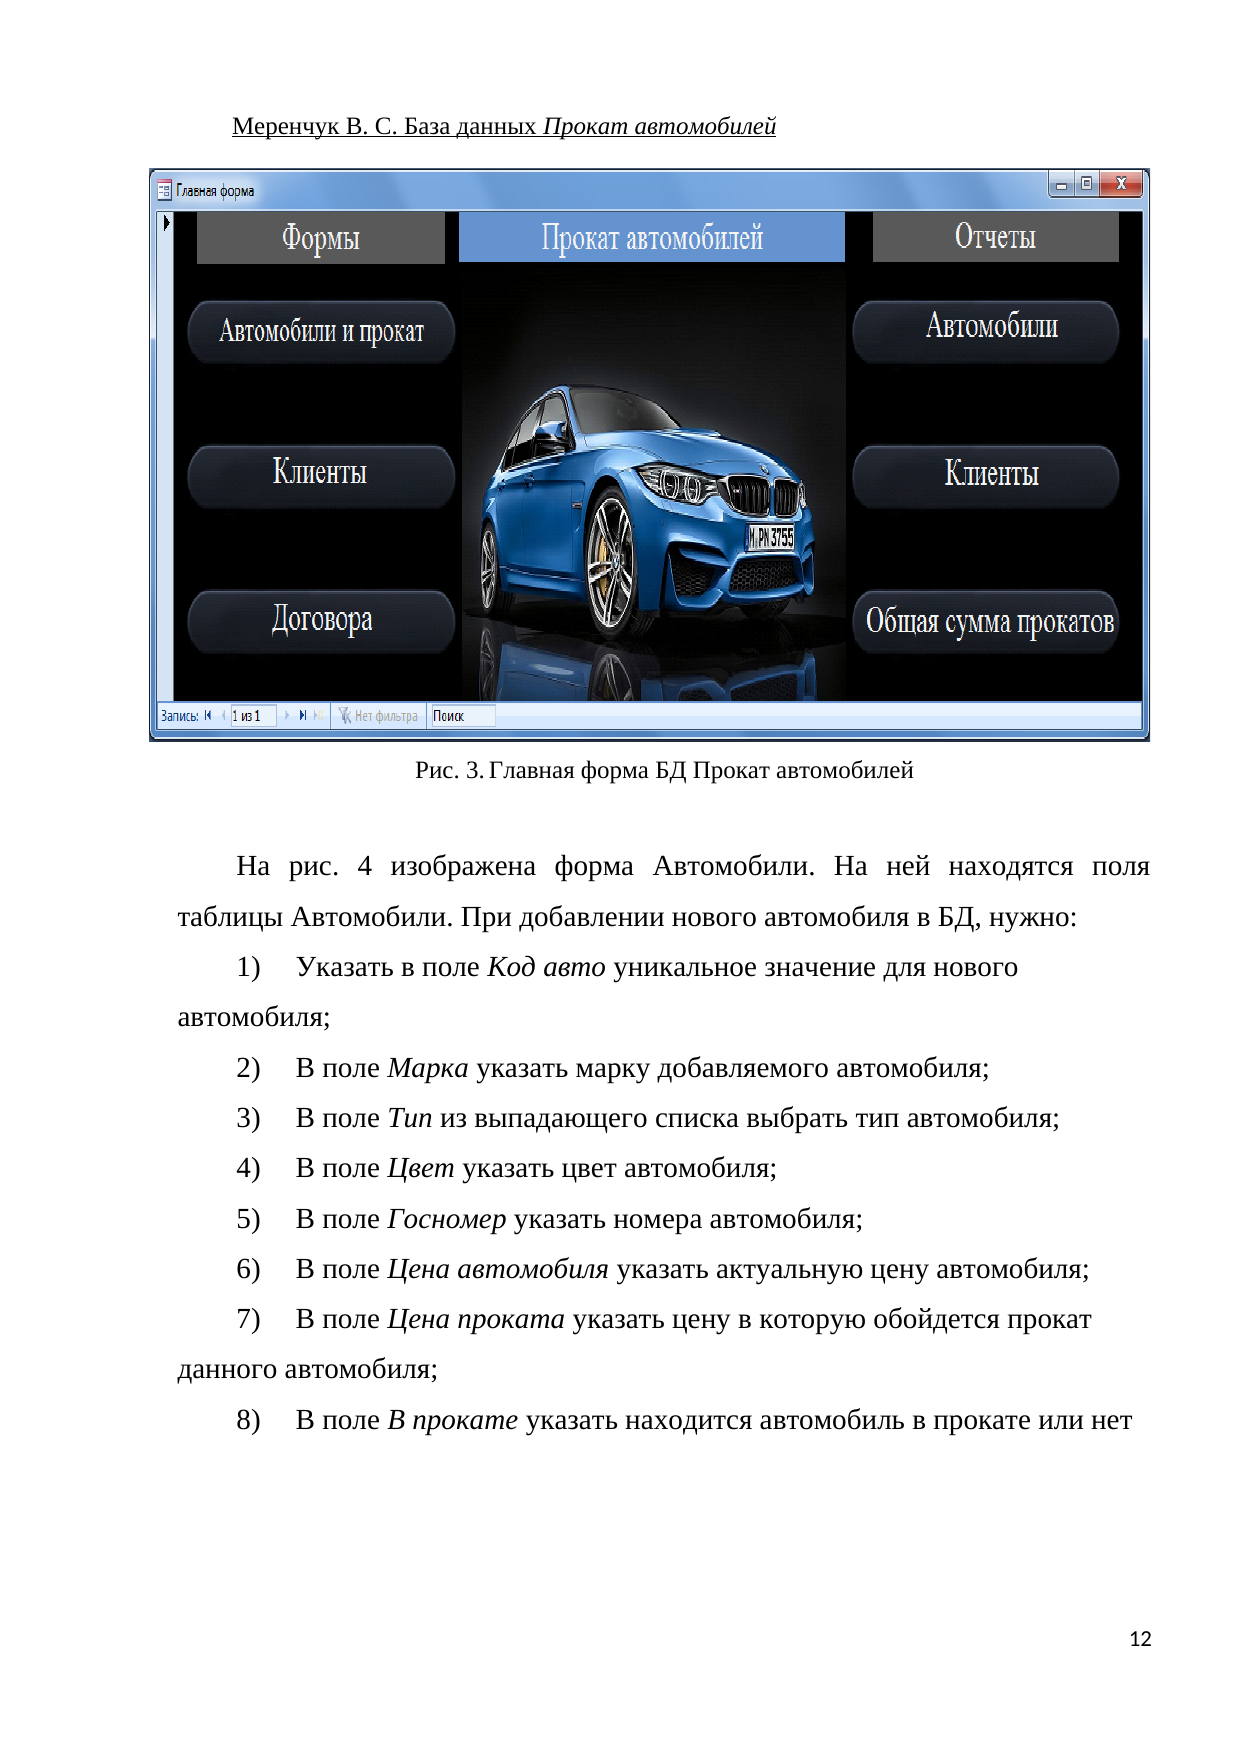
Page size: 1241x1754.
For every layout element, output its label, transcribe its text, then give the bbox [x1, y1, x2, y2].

picture [149, 168, 1151, 742]
text На рис. 4 изображена форма Автомобили. На ней находятся поля таблицы Автомобили. При добавлении нового автомобиля в БД, нужно: [177, 848, 1152, 932]
list Главная форма БД Прокат автомобилей [177, 755, 1152, 784]
list В поле Цена автомобиля указать актуальную цену автомобиля; [177, 1251, 1152, 1284]
list В поле Цена проката указать цену в которую обойдется прокат данного автомобиля; [177, 1301, 1152, 1385]
list В поле В прокате указать находится автомобиль в прокате или нет [177, 1402, 1152, 1436]
list В поле Цвет указать цвет автомобиля; [177, 1150, 1152, 1184]
list Указать в поле Код авто уникальное значение для нового автомобиля; [177, 949, 1152, 1033]
list В поле Тип из выпадающего списка выбрать тип автомобиля; [177, 1100, 1152, 1134]
list В поле Госномер указать номера автомобиля; [177, 1201, 1152, 1234]
list В поле Марка указать марку добавляемого автомобиля; [177, 1050, 1152, 1083]
